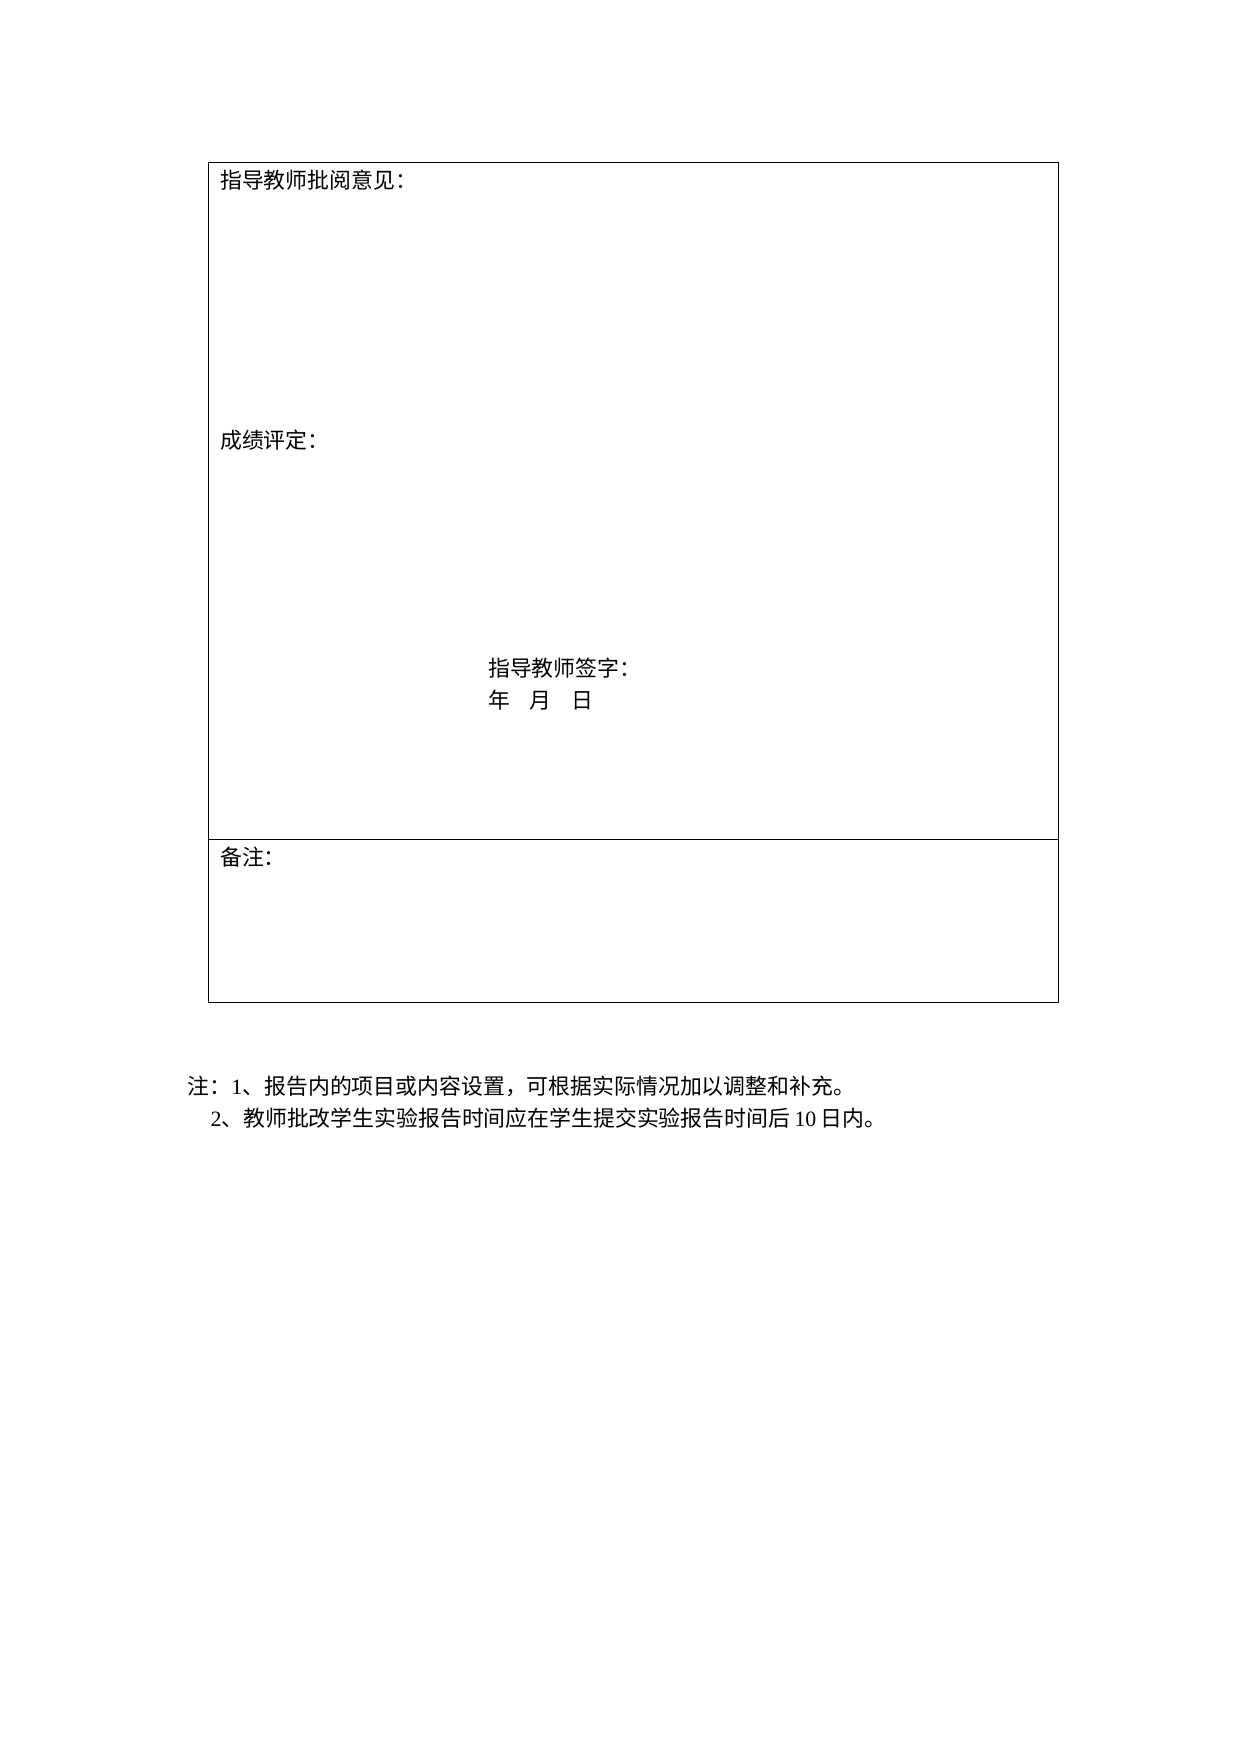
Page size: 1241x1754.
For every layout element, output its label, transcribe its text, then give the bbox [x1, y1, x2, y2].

text 2、教师批改学生实验报告时间应在学生提交实验报告时间后10日内。 [187, 1101, 1053, 1133]
table_header 指导教师批阅意见： 成绩评定： 指导教师签字： 年 月 日 [209, 163, 1058, 839]
text 注：1、报告内的项目或内容设置，可根据实际情况加以调整和补充。 [187, 1068, 1053, 1101]
table_cell 备注： [209, 840, 1058, 1002]
